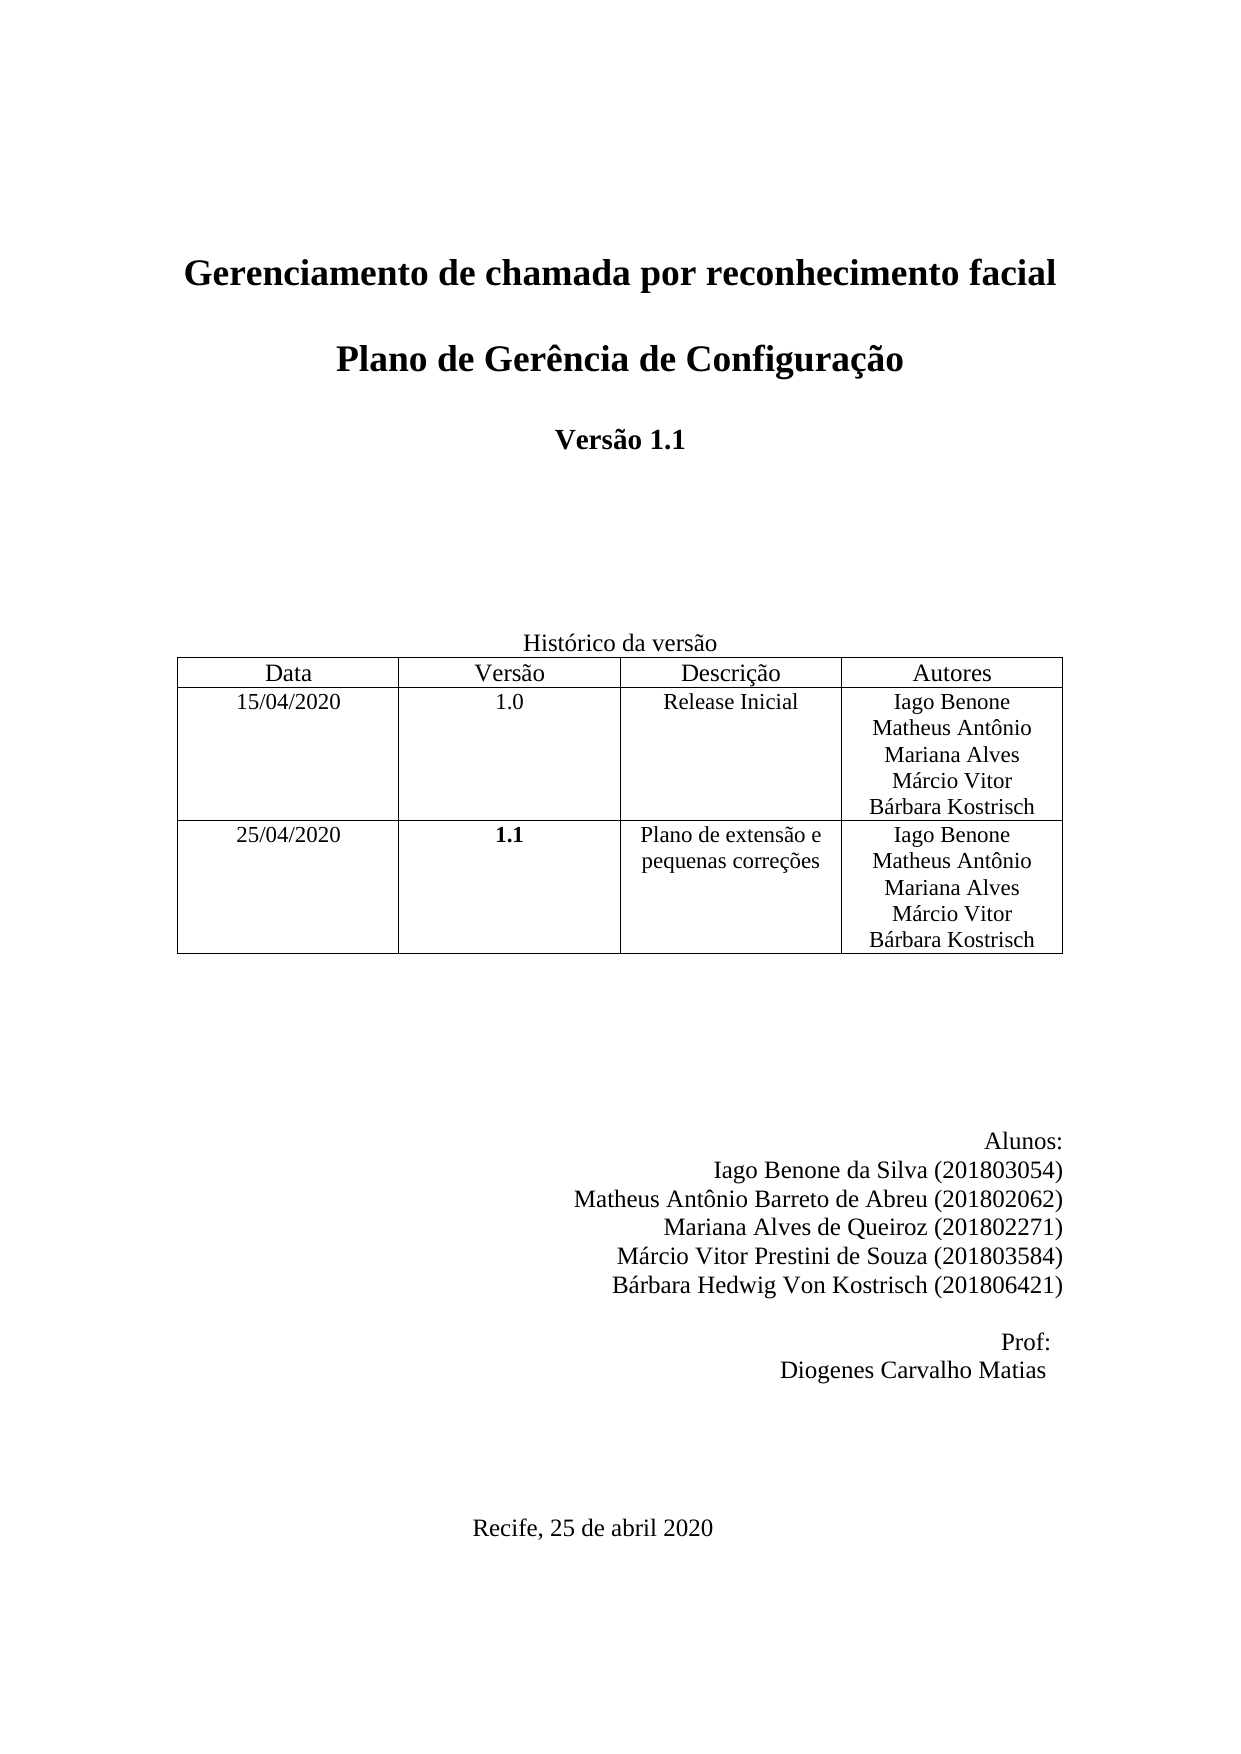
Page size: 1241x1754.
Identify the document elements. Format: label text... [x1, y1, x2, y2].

text Iago Benone da Silva (201803054) [177, 1155, 1063, 1184]
table_cell 15/04/2020 [178, 688, 398, 820]
text Bárbara Hedwig Von Kostrisch (201806421) [177, 1270, 1063, 1299]
table_header Versão [399, 658, 620, 687]
table_cell Iago Benone Matheus Antônio Mariana Alves Márcio Vitor Bárbara Kostrisch [842, 688, 1062, 820]
text Alunos: [177, 1126, 1063, 1155]
table_header Data [178, 658, 398, 687]
table_cell 25/04/2020 [178, 821, 398, 953]
table_header Autores [842, 658, 1062, 687]
table_cell Plano de extensão e pequenas correções [621, 821, 841, 953]
title Plano de Gerência de Configuração [177, 336, 1063, 379]
table_header Descrição [621, 658, 841, 687]
text Mariana Alves de Queiroz (201802271) [177, 1212, 1063, 1241]
text Matheus Antônio Barreto de Abreu (201802062) [177, 1184, 1063, 1212]
title Versão 1.1 [177, 422, 1063, 456]
text Márcio Vitor Prestini de Souza (201803584) [177, 1241, 1063, 1270]
table_cell 1.1 [399, 821, 620, 953]
table_cell 1.0 [399, 688, 620, 820]
text Recife, 25 de abril 2020 [472, 1513, 1063, 1542]
table_cell Iago Benone Matheus Antônio Mariana Alves Márcio Vitor Bárbara Kostrisch [842, 821, 1062, 953]
text Prof: [915, 1327, 1063, 1355]
text Histórico da versão [177, 628, 1063, 657]
title Gerenciamento de chamada por reconhecimento facial [177, 250, 1063, 293]
table_cell Release Inicial [621, 688, 841, 820]
text Diogenes Carvalho Matias [767, 1355, 1063, 1384]
